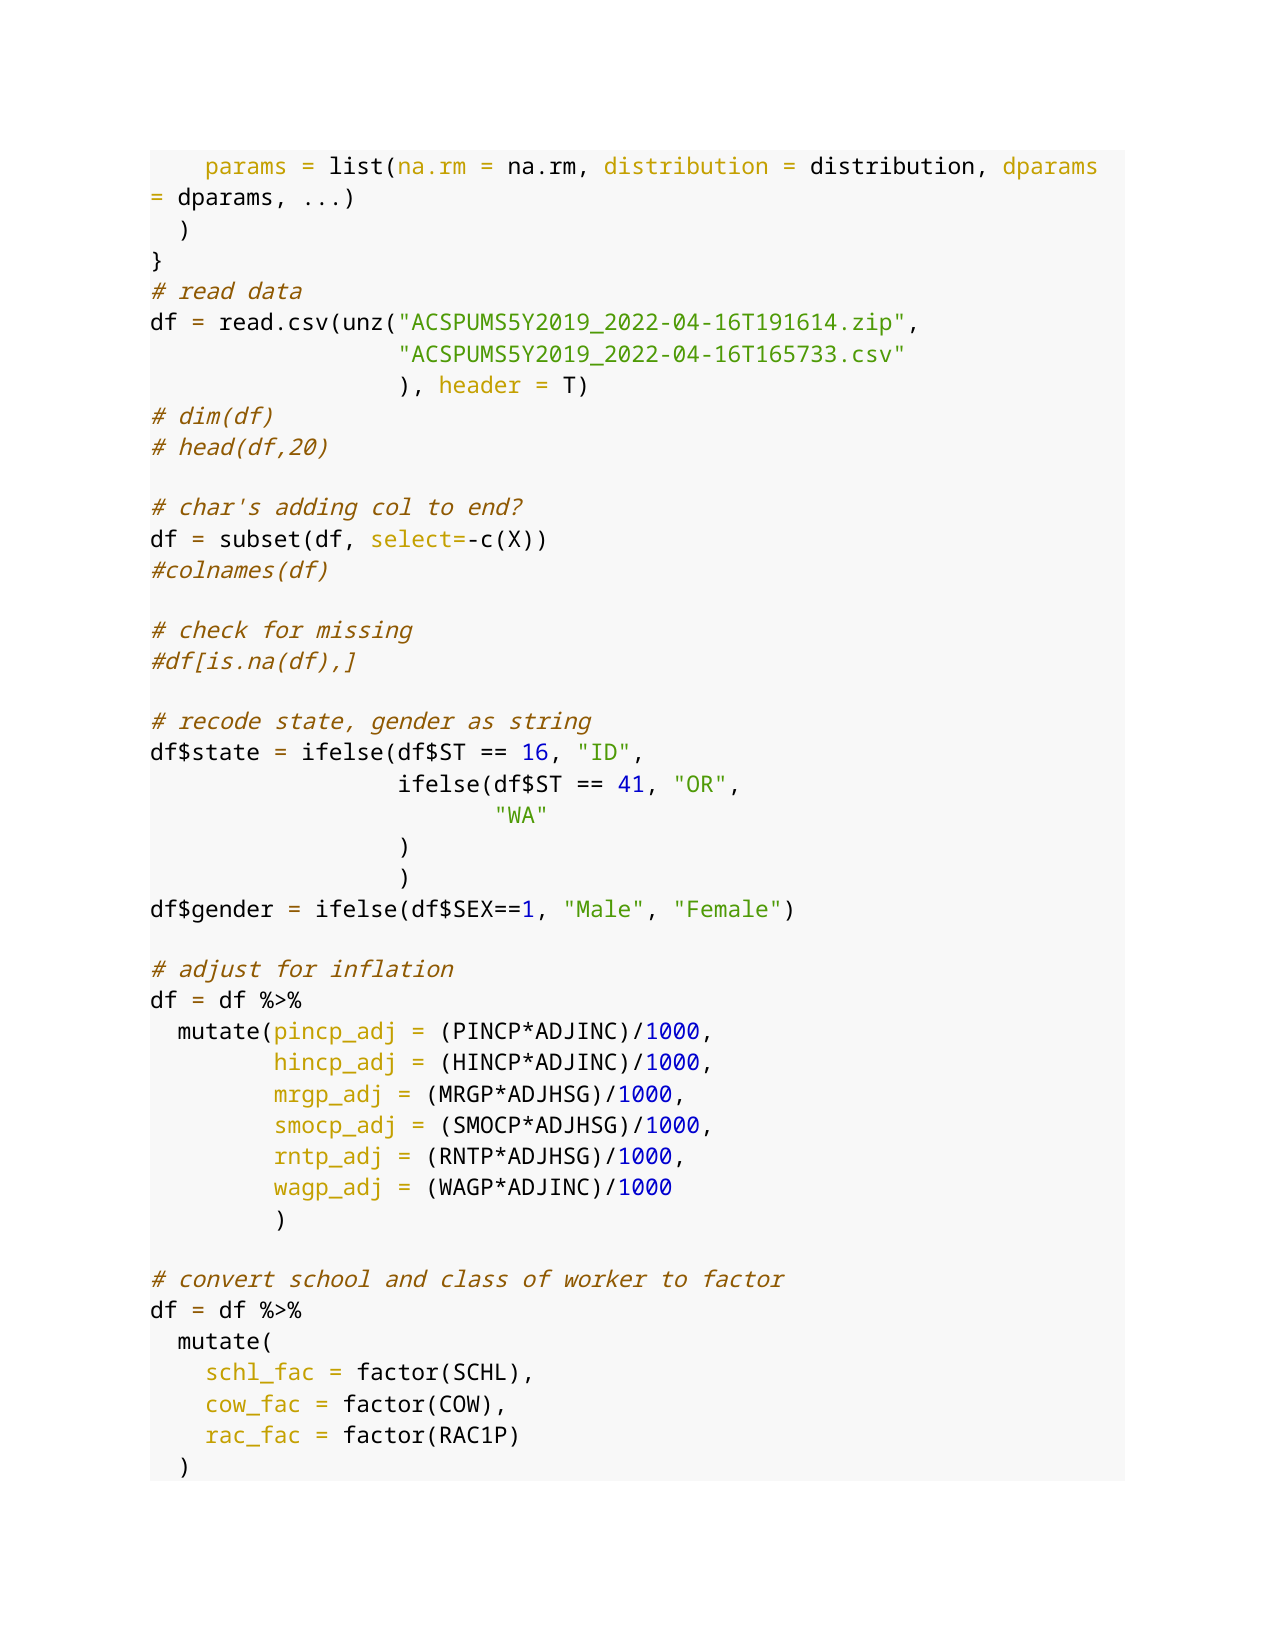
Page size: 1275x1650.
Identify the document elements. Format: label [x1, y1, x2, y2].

text [150, 150, 1125, 1481]
